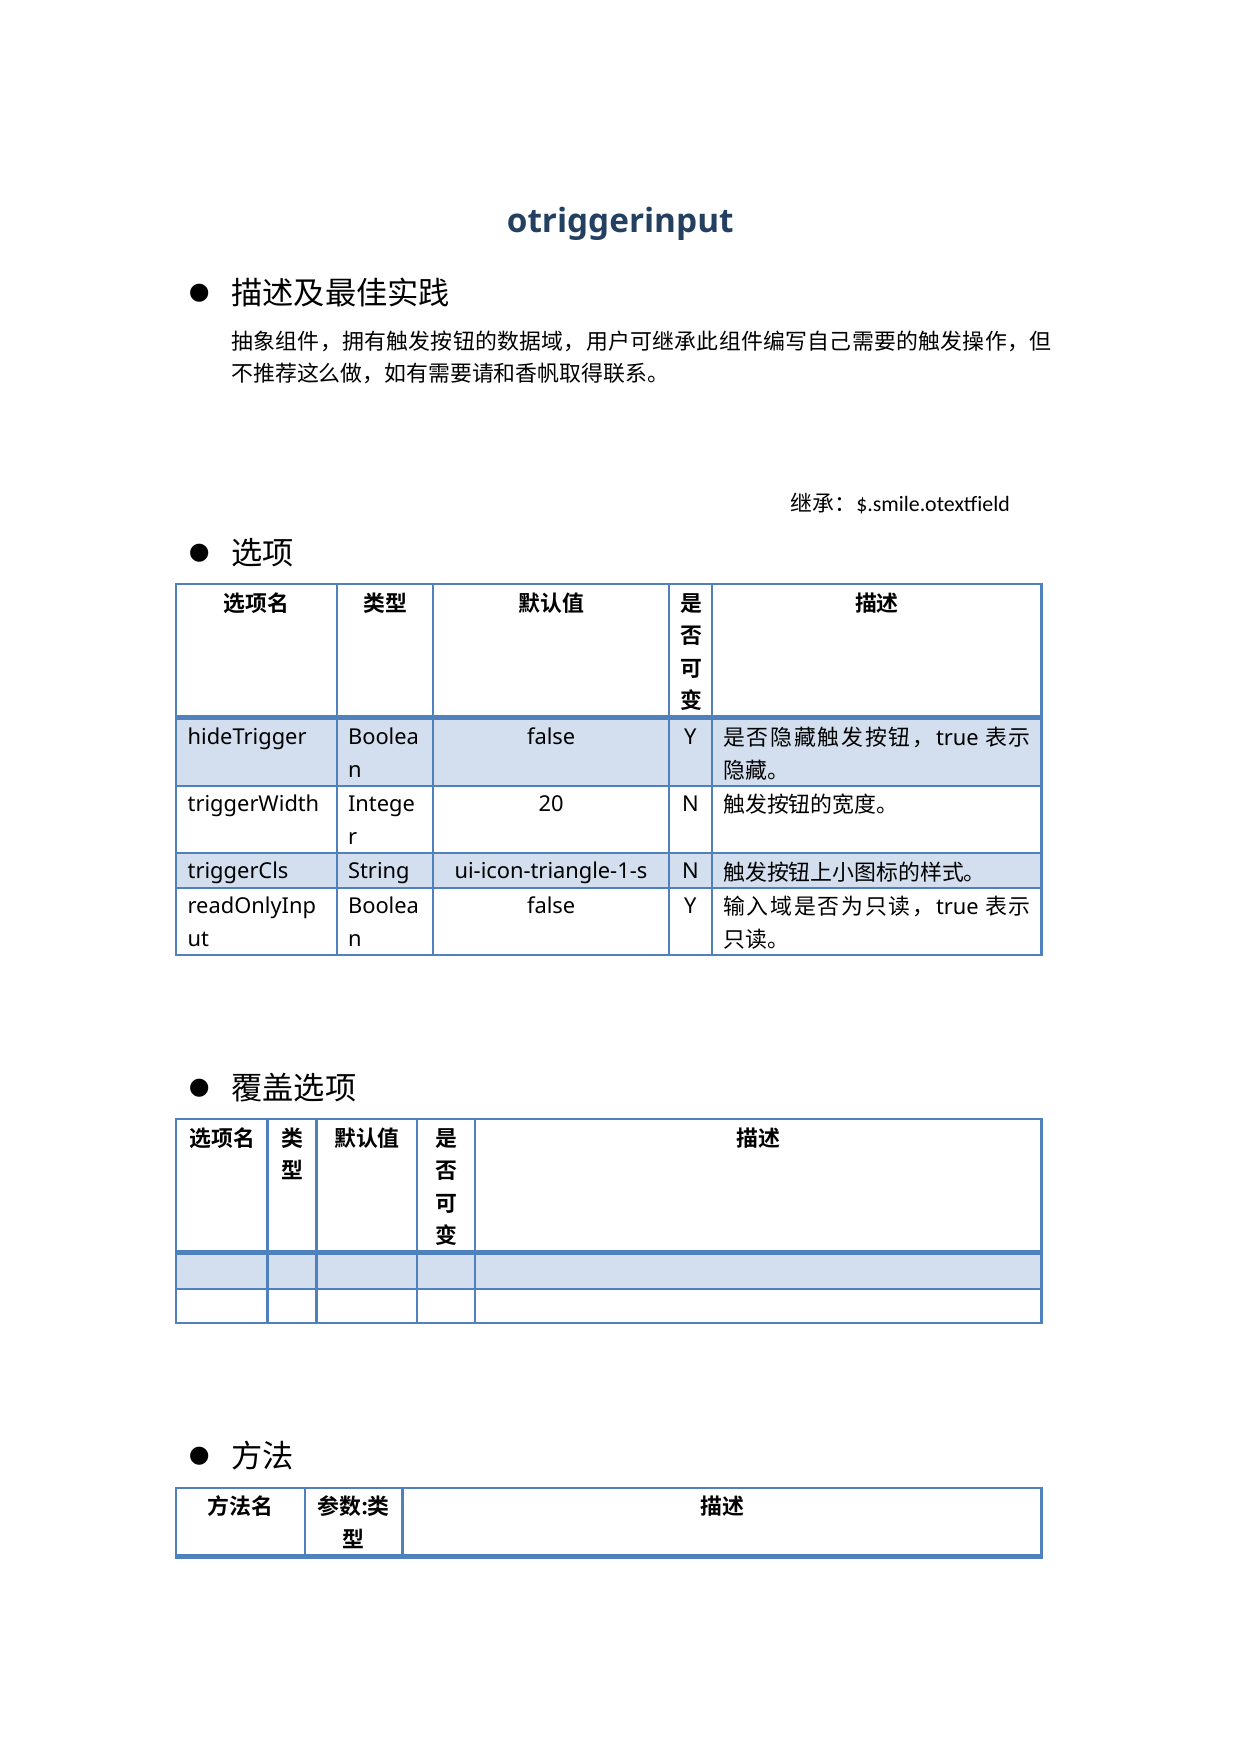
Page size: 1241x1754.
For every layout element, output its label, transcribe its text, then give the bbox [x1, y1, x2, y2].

table_header 是否可变 [418, 1120, 474, 1250]
table_header 描述 [713, 585, 1040, 715]
table_cell 触发按钮上小图标的样式。 [713, 854, 1040, 887]
table_cell false [434, 889, 668, 954]
table_cell Integer [338, 787, 432, 852]
table_cell false [434, 720, 668, 785]
table_header 类型 [338, 585, 432, 715]
title otriggerinput [187, 187, 1053, 252]
table_cell String [338, 854, 432, 887]
table_cell N [670, 787, 711, 852]
table_cell [418, 1290, 474, 1322]
table_cell ui-icon-triangle-1-s [434, 854, 668, 887]
table_cell Boolean [338, 889, 432, 954]
table_header 描述 [476, 1120, 1040, 1250]
table_cell [476, 1290, 1040, 1322]
table_cell Y [670, 889, 711, 954]
table_cell [269, 1290, 315, 1322]
table_cell [269, 1255, 315, 1288]
table_cell hideTrigger [177, 720, 336, 785]
table_cell [476, 1255, 1040, 1288]
table_cell 触发按钮的宽度。 [713, 787, 1040, 852]
table_header 默认值 [434, 585, 668, 715]
table_header 方法名 [177, 1489, 304, 1554]
table_cell N [670, 854, 711, 887]
list 方法 [187, 1422, 1053, 1487]
list 描述及最佳实践 [187, 258, 1053, 323]
text 抽象组件，拥有触发按钮的数据域，用户可继承此组件编写自己需要的触发操作，但不推荐这么做，如有需要请和香帆取得联系。 [231, 323, 1053, 388]
table_cell Y [670, 720, 711, 785]
list 选项 [187, 518, 1053, 583]
table_header 参数:类型 [306, 1489, 401, 1554]
text 继承：$.smile.otextfield [187, 486, 1053, 518]
table_cell [177, 1255, 266, 1288]
table_header 选项名 [177, 585, 336, 715]
table_cell triggerWidth [177, 787, 336, 852]
table_header 默认值 [318, 1120, 416, 1250]
table_header 描述 [404, 1489, 1040, 1554]
table_cell [418, 1255, 474, 1288]
table_cell [177, 1290, 266, 1322]
table_cell readOnlyInput [177, 889, 336, 954]
table_header 是否可变 [670, 585, 711, 715]
table_cell [318, 1255, 416, 1288]
table_cell 20 [434, 787, 668, 852]
table_cell 输入域是否为只读，true表示只读。 [713, 889, 1040, 954]
list 覆盖选项 [187, 1053, 1053, 1118]
table_cell 是否隐藏触发按钮，true表示隐藏。 [713, 720, 1040, 785]
table_header 选项名 [177, 1120, 266, 1250]
table_cell [318, 1290, 416, 1322]
table_header 类型 [269, 1120, 315, 1250]
table_cell triggerCls [177, 854, 336, 887]
table_cell Boolean [338, 720, 432, 785]
